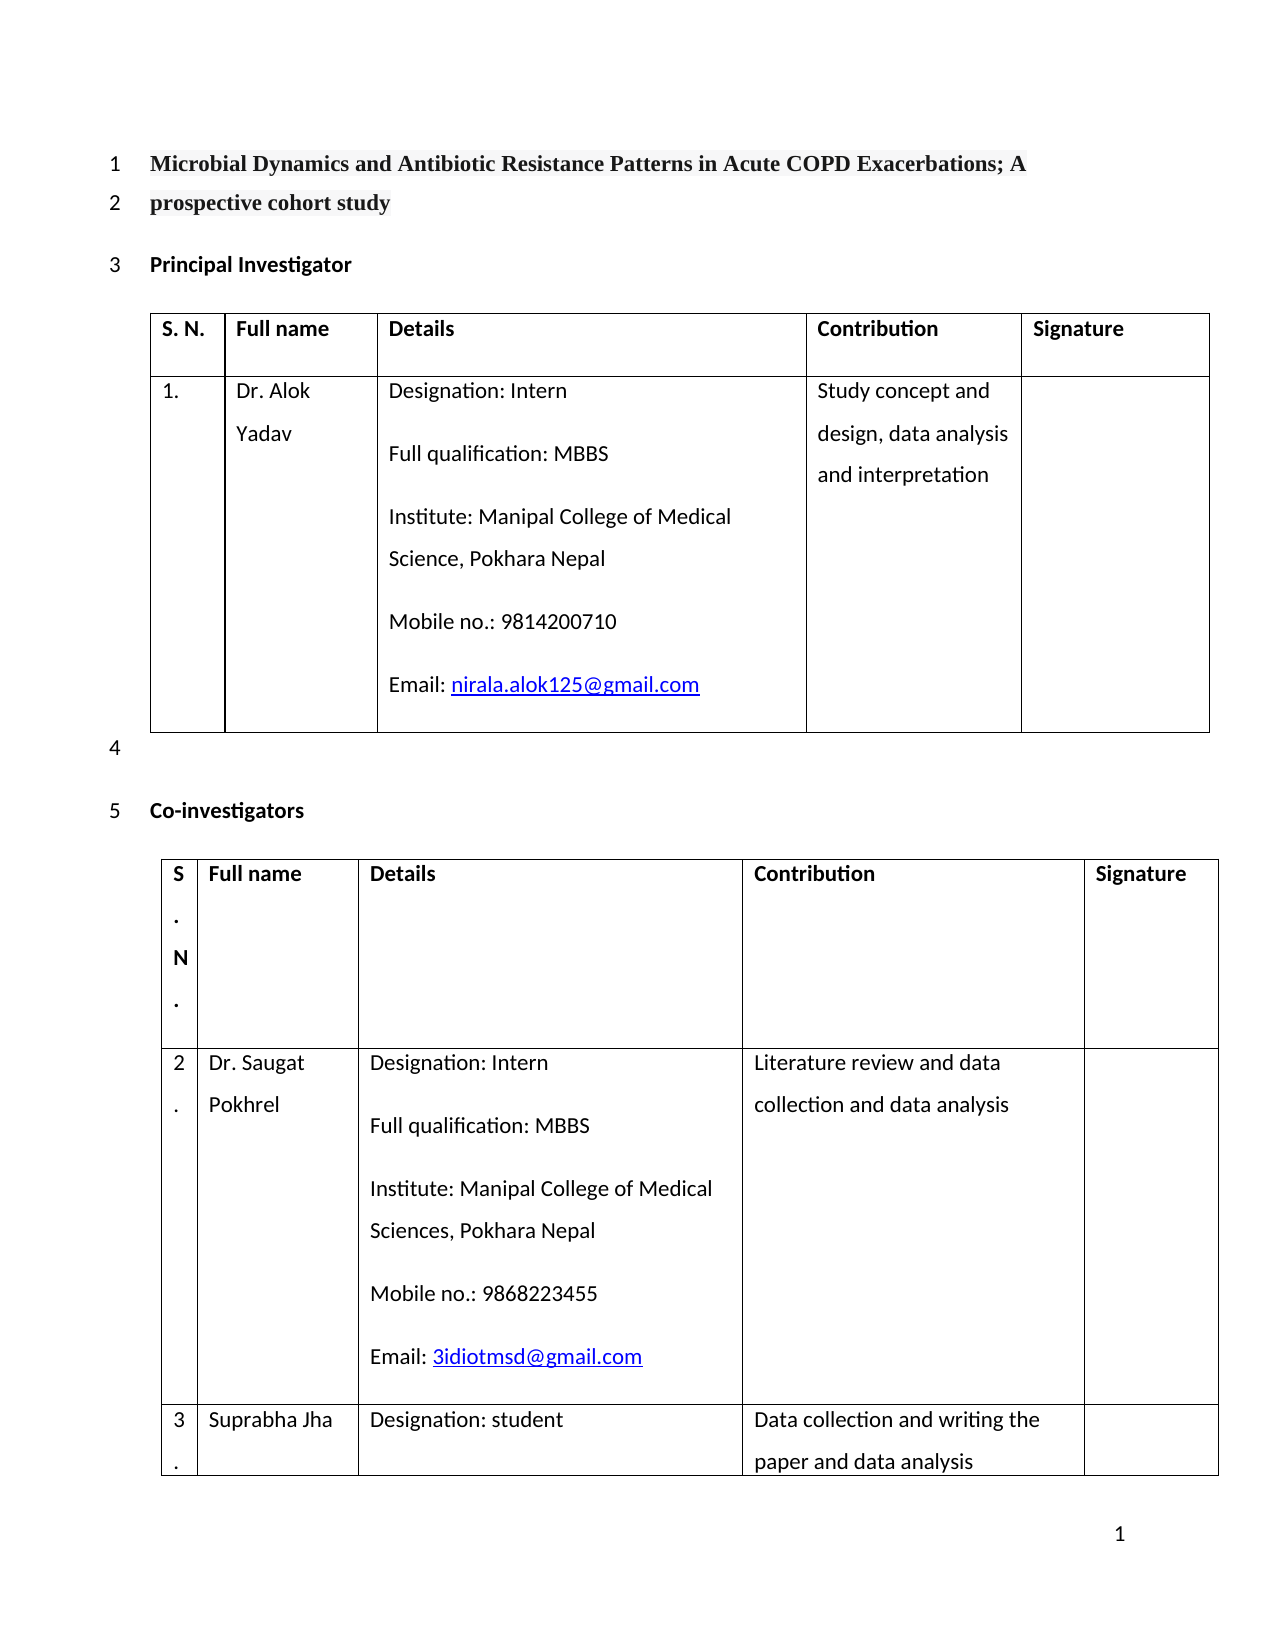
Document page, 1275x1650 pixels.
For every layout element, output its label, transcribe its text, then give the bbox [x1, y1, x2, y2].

table_header Signature [1085, 860, 1218, 1047]
table_cell Designation: Intern Full qualification: MBBS Institute: Manipal College of Medical Sciences, Pokhara Nepal Mobile no.: 9868223455 Email: 3idiotmsd@gmail.com [359, 1049, 742, 1404]
table_cell Dr. Alok Yadav [226, 377, 377, 732]
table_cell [359, 1405, 742, 1475]
text Microbial Dynamics and Antibiotic Resistance Patterns in Acute COPD Exacerbations; A prospective cohort study [150, 150, 1125, 216]
table_header Signature [1022, 314, 1209, 376]
table_header Full name [226, 314, 377, 376]
table_cell [1085, 1405, 1218, 1475]
table_cell 1. [151, 377, 224, 732]
table_header S. N. [162, 860, 197, 1047]
table_header Details [378, 314, 806, 376]
text Co-investigators [150, 796, 1125, 824]
table_header Contribution [807, 314, 1021, 376]
table_cell 2. [162, 1049, 197, 1404]
table_cell Dr. Saugat Pokhrel [198, 1049, 358, 1404]
text Principal Investigator [150, 250, 1125, 278]
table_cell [743, 1405, 1084, 1475]
table_header S. N. [151, 314, 224, 376]
table_cell Designation: Intern Full qualification: MBBS Institute: Manipal College of Medical Science, Pokhara Nepal Mobile no.: 9814200710 Email: nirala.alok125@gmail.com [378, 377, 806, 732]
table_header Contribution [743, 860, 1084, 1047]
table_header Full name [198, 860, 358, 1047]
table_cell Study concept and design, data analysis and interpretation [807, 377, 1021, 732]
table_header Details [359, 860, 742, 1047]
table_cell Literature review and data collection and data analysis [743, 1049, 1084, 1404]
table_cell Suprabha Jha [198, 1405, 358, 1475]
table_cell [1022, 377, 1209, 732]
table_cell [1085, 1049, 1218, 1404]
table_cell 3. [162, 1405, 197, 1475]
